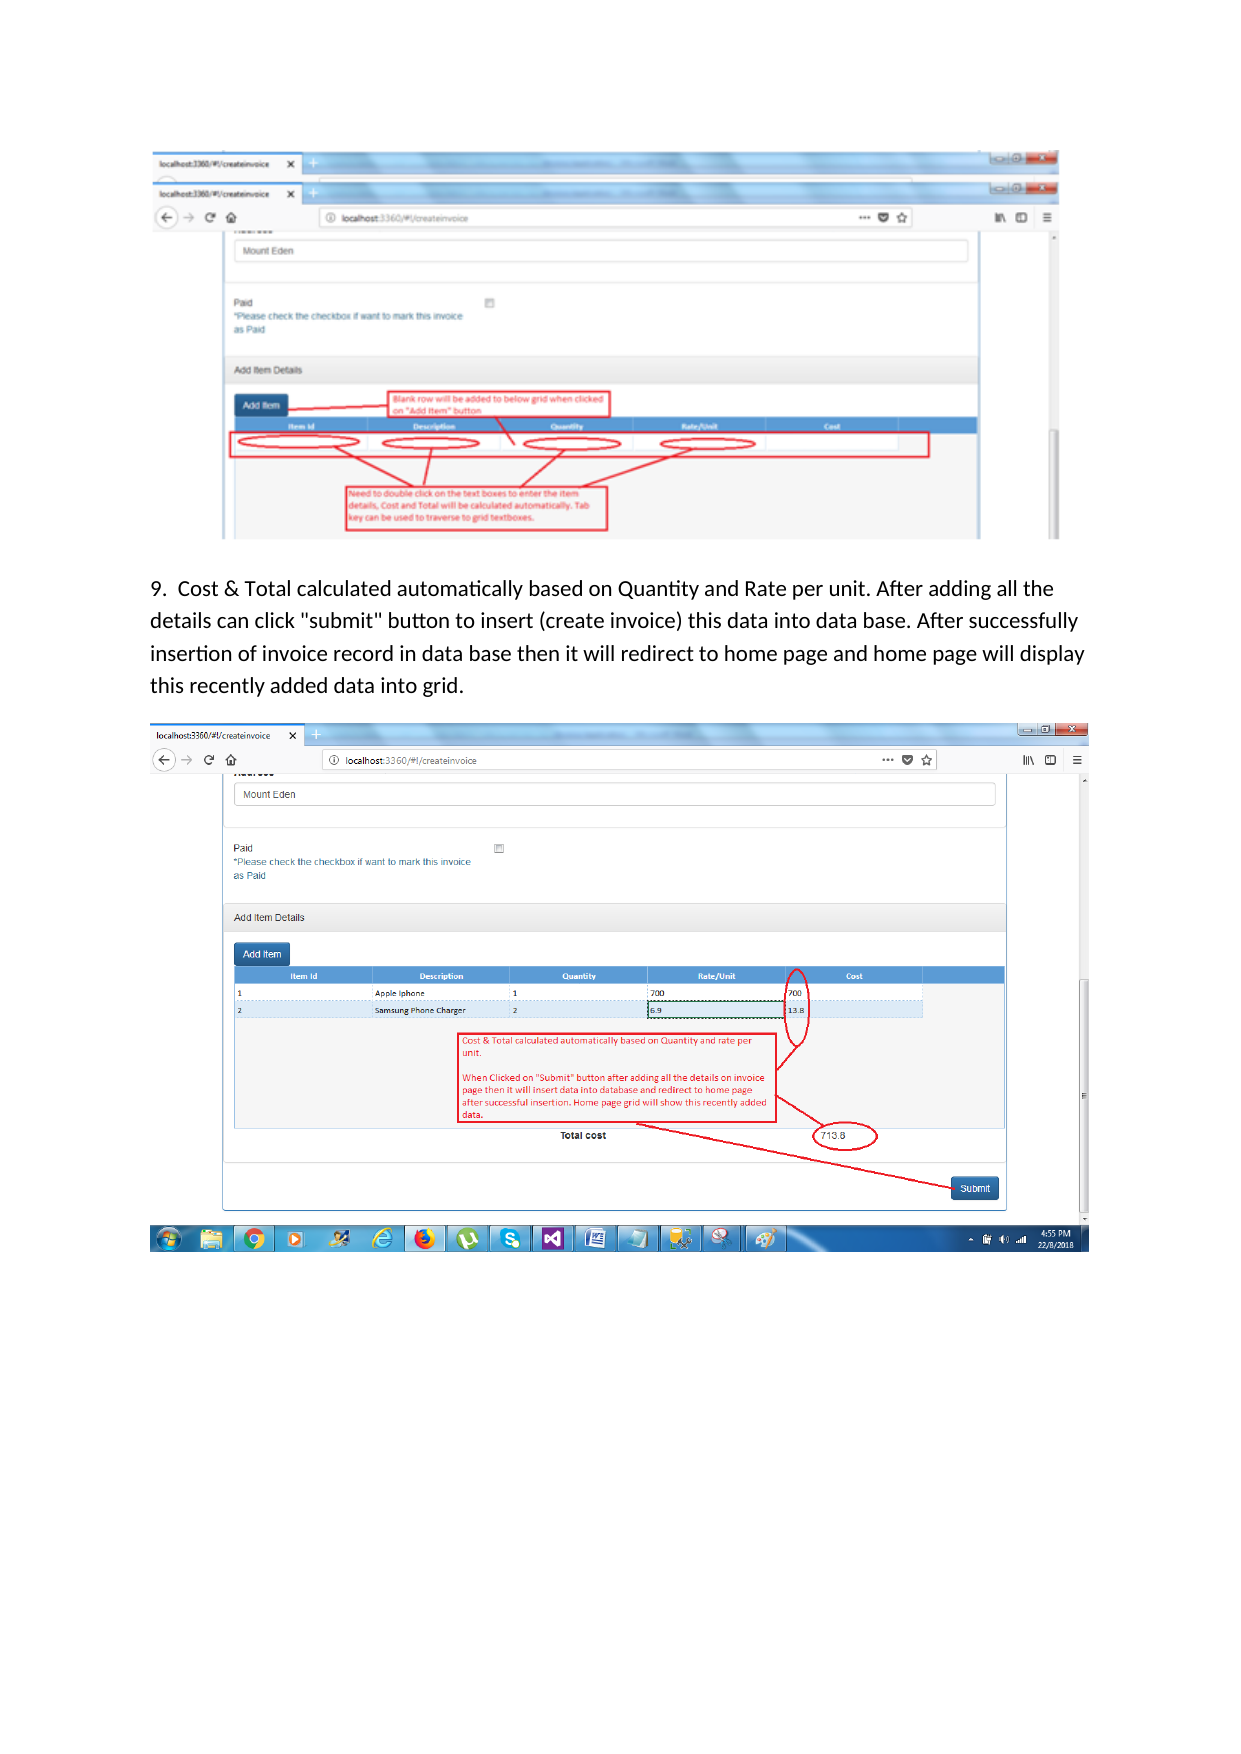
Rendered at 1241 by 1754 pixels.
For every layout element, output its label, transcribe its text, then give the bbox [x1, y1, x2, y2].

text 9. Cost & Total calculated automatically based on Quantity and Rate per unit. After adding all the details can click "submit" button to insert (create invoice) this data into data base. After successfully insertion of invoice record in data base then it will redirect to home page and home page will display this recently added data into grid. [150, 574, 1090, 699]
picture [150, 723, 1089, 1252]
picture [150, 150, 1091, 550]
